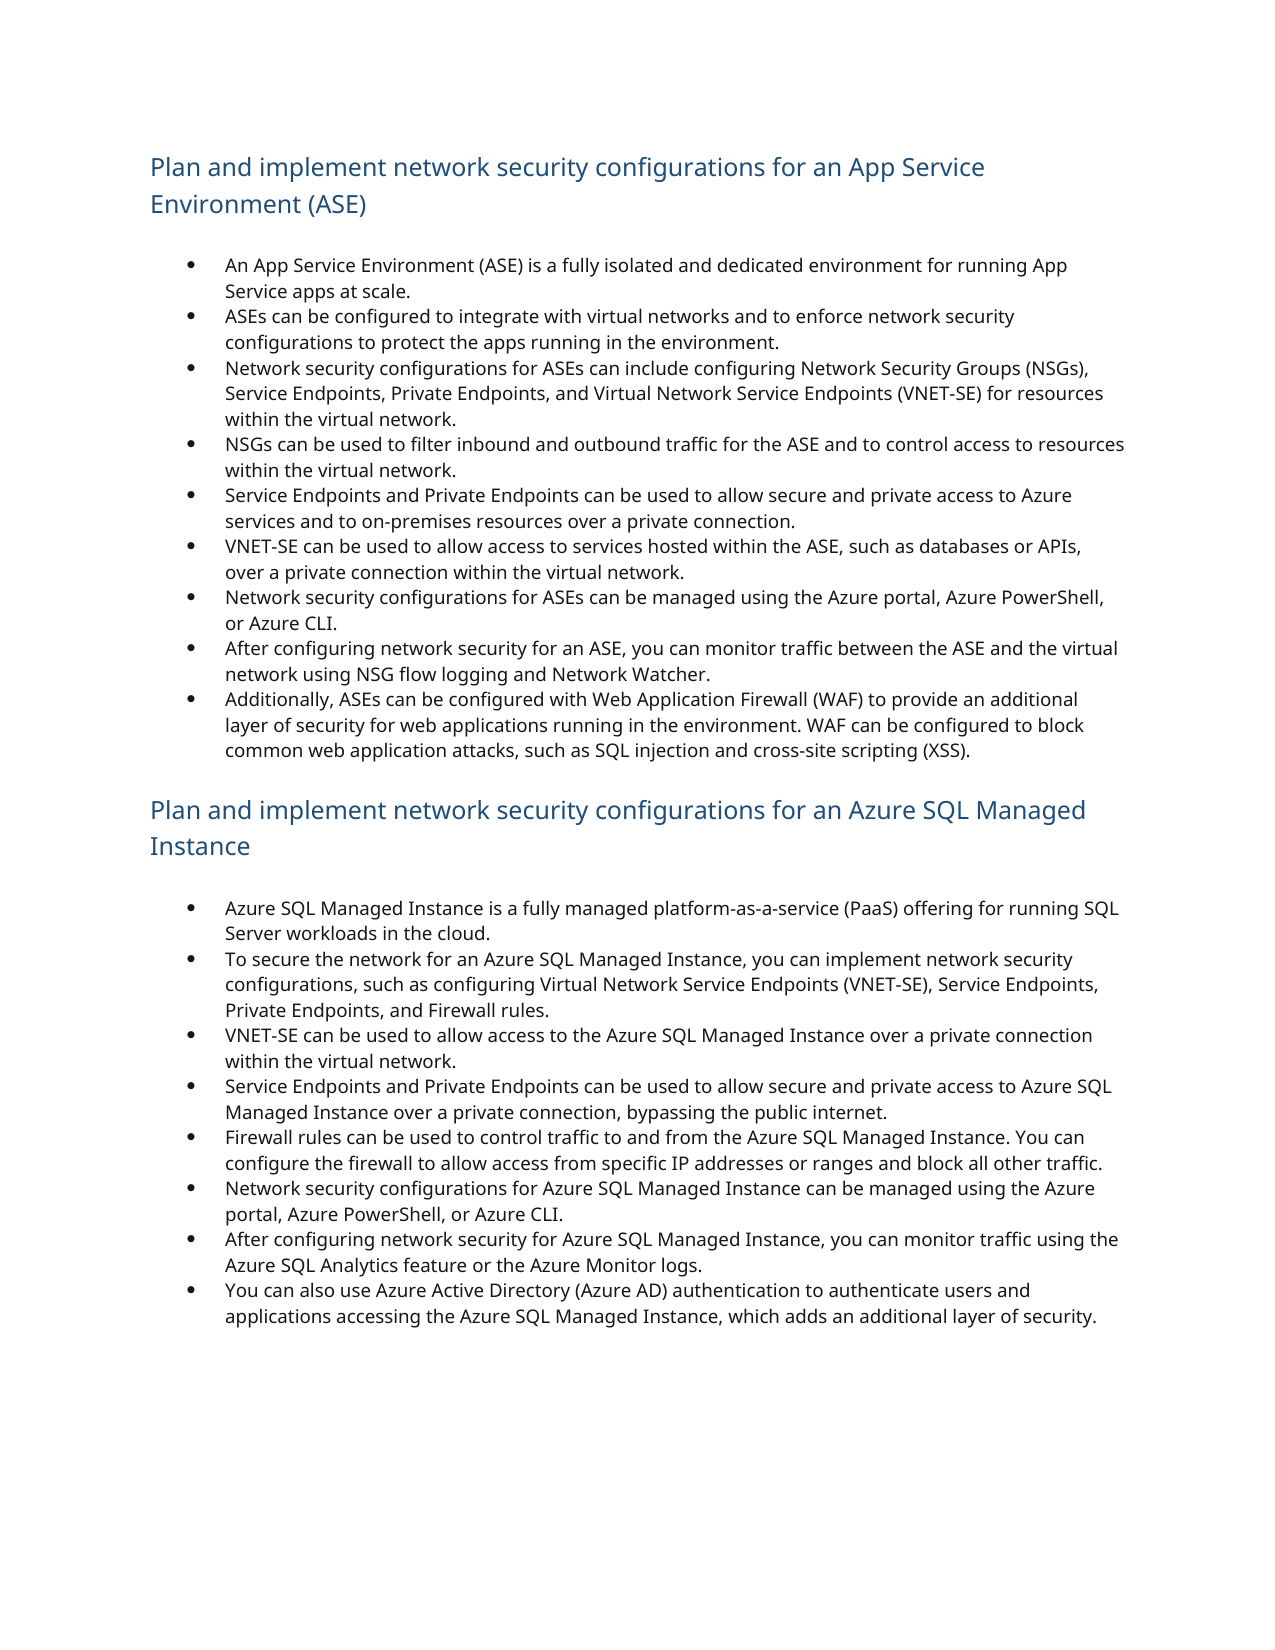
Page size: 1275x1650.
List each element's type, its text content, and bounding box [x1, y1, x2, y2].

list Network security configurations for ASEs can include configuring Network Security Groups (NSGs), Service Endpoints, Private Endpoints, and Virtual Network Service Endpoints (VNET-SE) for resources within the virtual network. [187, 355, 1125, 431]
subtitle Plan and implement network security configurations for an Azure SQL Managed Instance [150, 792, 1125, 863]
list To secure the network for an Azure SQL Managed Instance, you can implement network security configurations, such as configuring Virtual Network Service Endpoints (VNET-SE), Service Endpoints, Private Endpoints, and Firewall rules. [187, 946, 1125, 1023]
list Network security configurations for ASEs can be managed using the Azure portal, Azure PowerShell, or Azure CLI. [187, 584, 1125, 636]
list VNET-SE can be used to allow access to services hosted within the ASE, such as databases or APIs, over a private connection within the virtual network. [187, 533, 1125, 584]
subtitle Plan and implement network security configurations for an App Service Environment (ASE) [150, 150, 1125, 221]
list VNET-SE can be used to allow access to the Azure SQL Managed Instance over a private connection within the virtual network. [187, 1023, 1125, 1074]
list After configuring network security for an ASE, you can monitor traffic between the ASE and the virtual network using NSG flow logging and Network Watcher. [187, 636, 1125, 687]
list NSGs can be used to filter inbound and outbound traffic for the ASE and to control access to resources within the virtual network. [187, 431, 1125, 482]
list Service Endpoints and Private Endpoints can be used to allow secure and private access to Azure SQL Managed Instance over a private connection, bypassing the public internet. [187, 1074, 1125, 1125]
list ASEs can be configured to integrate with virtual networks and to enforce network security configurations to protect the apps running in the environment. [187, 304, 1125, 355]
list Service Endpoints and Private Endpoints can be used to allow secure and private access to Azure services and to on-premises resources over a private connection. [187, 482, 1125, 533]
list An App Service Environment (ASE) is a fully isolated and dedicated environment for running App Service apps at scale. [187, 253, 1125, 304]
list Network security configurations for Azure SQL Managed Instance can be managed using the Azure portal, Azure PowerShell, or Azure CLI. [187, 1176, 1125, 1227]
list Azure SQL Managed Instance is a fully managed platform-as-a-service (PaaS) offering for running SQL Server workloads in the cloud. [187, 895, 1125, 946]
list You can also use Azure Active Directory (Azure AD) authentication to authenticate users and applications accessing the Azure SQL Managed Instance, which adds an additional layer of security. [187, 1278, 1125, 1329]
list After configuring network security for Azure SQL Managed Instance, you can monitor traffic using the Azure SQL Analytics feature or the Azure Monitor logs. [187, 1227, 1125, 1278]
list Additionally, ASEs can be configured with Web Application Firewall (WAF) to provide an additional layer of security for web applications running in the environment. WAF can be configured to block common web application attacks, such as SQL injection and cross-site scripting (XSS). [187, 687, 1125, 763]
